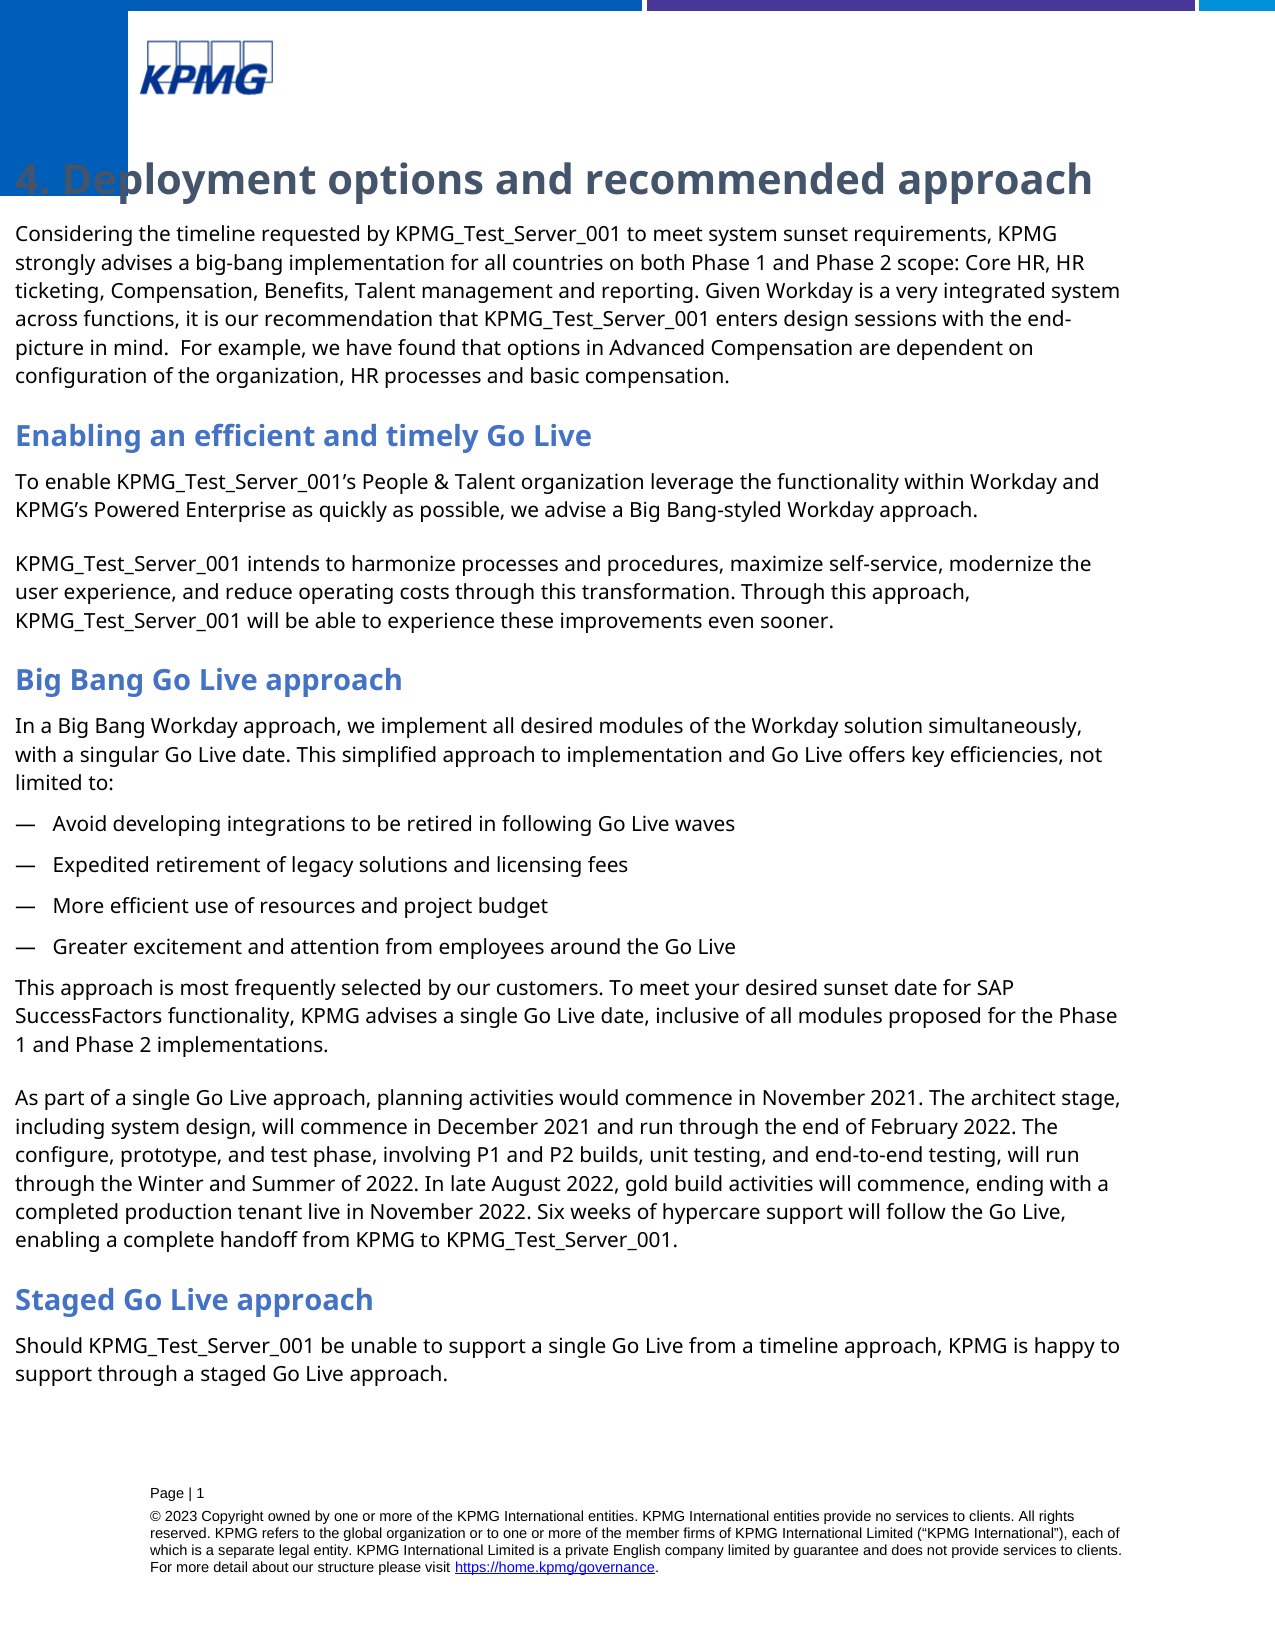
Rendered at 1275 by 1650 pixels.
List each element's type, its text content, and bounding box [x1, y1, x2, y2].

text Considering the timeline requested by KPMG_Test_Server_001 to meet system sunset requirements, KPMG strongly advises a big-bang implementation for all countries on both Phase 1 and Phase 2 scope: Core HR, HR ticketing, Compensation, Benefits, Talent management and reporting. Given Workday is a very integrated system across functions, it is our recommendation that KPMG_Test_Server_001 enters design sessions with the end-picture in mind. For example, we have found that options in Advanced Compensation are dependent on configuration of the organization, HR processes and basic compensation. [15, 219, 1125, 390]
text KPMG_Test_Server_001 intends to harmonize processes and procedures, maximize self-service, modernize the user experience, and reduce operating costs through this transformation. Through this approach, KPMG_Test_Server_001 will be able to experience these improvements even sooner. [15, 549, 1125, 634]
text More efficient use of resources and project budget [15, 891, 1125, 919]
subtitle Big Bang Go Live approach [15, 659, 1125, 699]
text Greater excitement and attention from employees around the Go Live [15, 932, 1125, 961]
subtitle 4. Deployment options and recommended approach [15, 150, 1125, 207]
text In a Big Bang Workday approach, we implement all desired modules of the Workday solution simultaneously, with a singular Go Live date. This simplified approach to implementation and Go Live offers key efficiencies, not limited to: [15, 711, 1125, 797]
subtitle Enabling an efficient and timely Go Live [15, 415, 1125, 454]
subtitle Staged Go Live approach [15, 1279, 1125, 1319]
text This approach is most frequently selected by our customers. To meet your desired sunset date for SAP SuccessFactors functionality, KPMG advises a single Go Live date, inclusive of all modules proposed for the Phase 1 and Phase 2 implementations. [15, 973, 1125, 1058]
text Expedited retirement of legacy solutions and licensing fees [15, 850, 1125, 879]
text To enable KPMG_Test_Server_001’s People & Talent organization leverage the functionality within Workday and KPMG’s Powered Enterprise as quickly as possible, we advise a Big Bang-styled Workday approach. [15, 467, 1125, 524]
text Should KPMG_Test_Server_001 be unable to support a single Go Live from a timeline approach, KPMG is happy to support through a staged Go Live approach. [15, 1331, 1125, 1388]
text As part of a single Go Live approach, planning activities would commence in November 2021. The architect stage, including system design, will commence in December 2021 and run through the end of February 2022. The configure, prototype, and test phase, involving P1 and P2 builds, unit testing, and end-to-end testing, will run through the Winter and Summer of 2022. In late August 2022, gold build activities will commence, ending with a completed production tenant live in November 2022. Six weeks of hypercare support will follow the Go Live, enabling a complete handoff from KPMG to KPMG_Test_Server_001. [15, 1083, 1125, 1254]
text Avoid developing integrations to be retired in following Go Live waves [15, 809, 1125, 838]
picture [128, 11, 302, 136]
